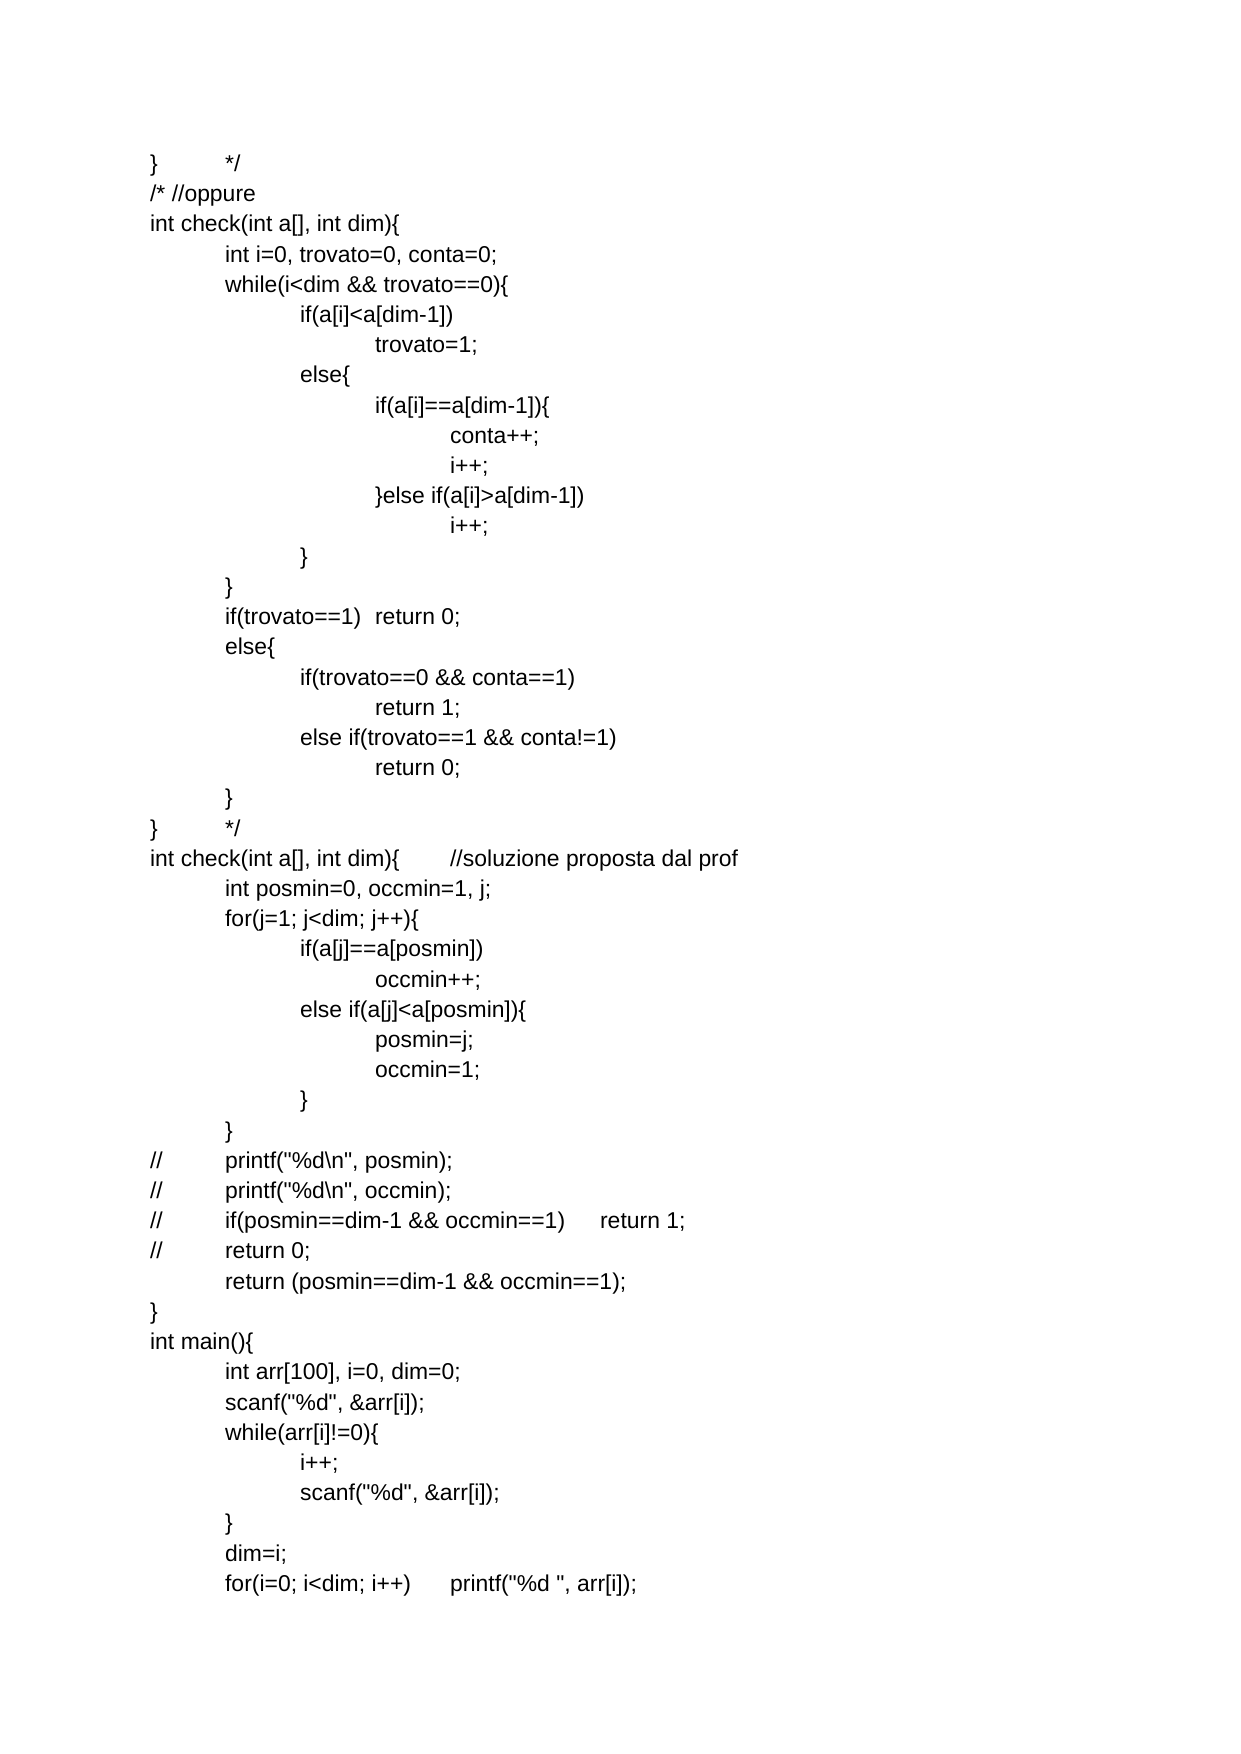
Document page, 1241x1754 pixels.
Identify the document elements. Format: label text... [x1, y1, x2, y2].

text // if(posmin==dim-1 && occmin==1) return 1; [150, 1207, 1090, 1234]
text trovato=1; [150, 331, 1090, 358]
text for(j=1; j<dim; j++){ [150, 905, 1090, 932]
text posmin=j; [150, 1026, 1090, 1052]
text if(trovato==0 && conta==1) [150, 663, 1090, 690]
text return 1; [150, 694, 1090, 720]
text occmin=1; [150, 1056, 1090, 1083]
text else if(a[j]<a[posmin]){ [150, 996, 1090, 1022]
text if(a[i]<a[dim-1]) [150, 301, 1090, 327]
text } [150, 543, 1090, 569]
text /* //oppure [150, 180, 1090, 207]
text } */ [150, 814, 1090, 841]
text occmin++; [150, 966, 1090, 992]
text // printf("%d\n", occmin); [150, 1177, 1090, 1203]
text return (posmin==dim-1 && occmin==1); [150, 1268, 1090, 1294]
text int posmin=0, occmin=1, j; [150, 875, 1090, 901]
text i++; [150, 512, 1090, 539]
text scanf("%d", &arr[i]); [150, 1479, 1090, 1506]
text } */ [150, 150, 1090, 176]
text } [150, 1509, 1090, 1536]
text int i=0, trovato=0, conta=0; [150, 241, 1090, 267]
text } [150, 1086, 1090, 1113]
text }else if(a[i]>a[dim-1]) [150, 482, 1090, 509]
text int check(int a[], int dim){ //soluzione proposta dal prof [150, 845, 1090, 871]
text int arr[100], i=0, dim=0; [150, 1358, 1090, 1385]
text if(a[i]==a[dim-1]){ [150, 392, 1090, 418]
text scanf("%d", &arr[i]); [150, 1388, 1090, 1415]
text else{ [150, 361, 1090, 388]
text dim=i; [150, 1539, 1090, 1566]
text int check(int a[], int dim){ [150, 210, 1090, 237]
text else if(trovato==1 && conta!=1) [150, 724, 1090, 750]
text } [150, 573, 1090, 599]
text if(a[j]==a[posmin]) [150, 935, 1090, 962]
text if(trovato==1) return 0; [150, 603, 1090, 629]
text // return 0; [150, 1237, 1090, 1264]
text } [150, 784, 1090, 811]
text return 0; [150, 754, 1090, 781]
text while(arr[i]!=0){ [150, 1419, 1090, 1445]
text } [150, 1298, 1090, 1324]
text i++; [150, 452, 1090, 478]
text for(i=0; i<dim; i++) printf("%d ", arr[i]); [150, 1570, 1090, 1596]
text int main(){ [150, 1328, 1090, 1354]
text } [150, 1117, 1090, 1143]
text else{ [150, 633, 1090, 660]
text conta++; [150, 422, 1090, 448]
text // printf("%d\n", posmin); [150, 1147, 1090, 1173]
text while(i<dim && trovato==0){ [150, 271, 1090, 297]
text i++; [150, 1449, 1090, 1475]
